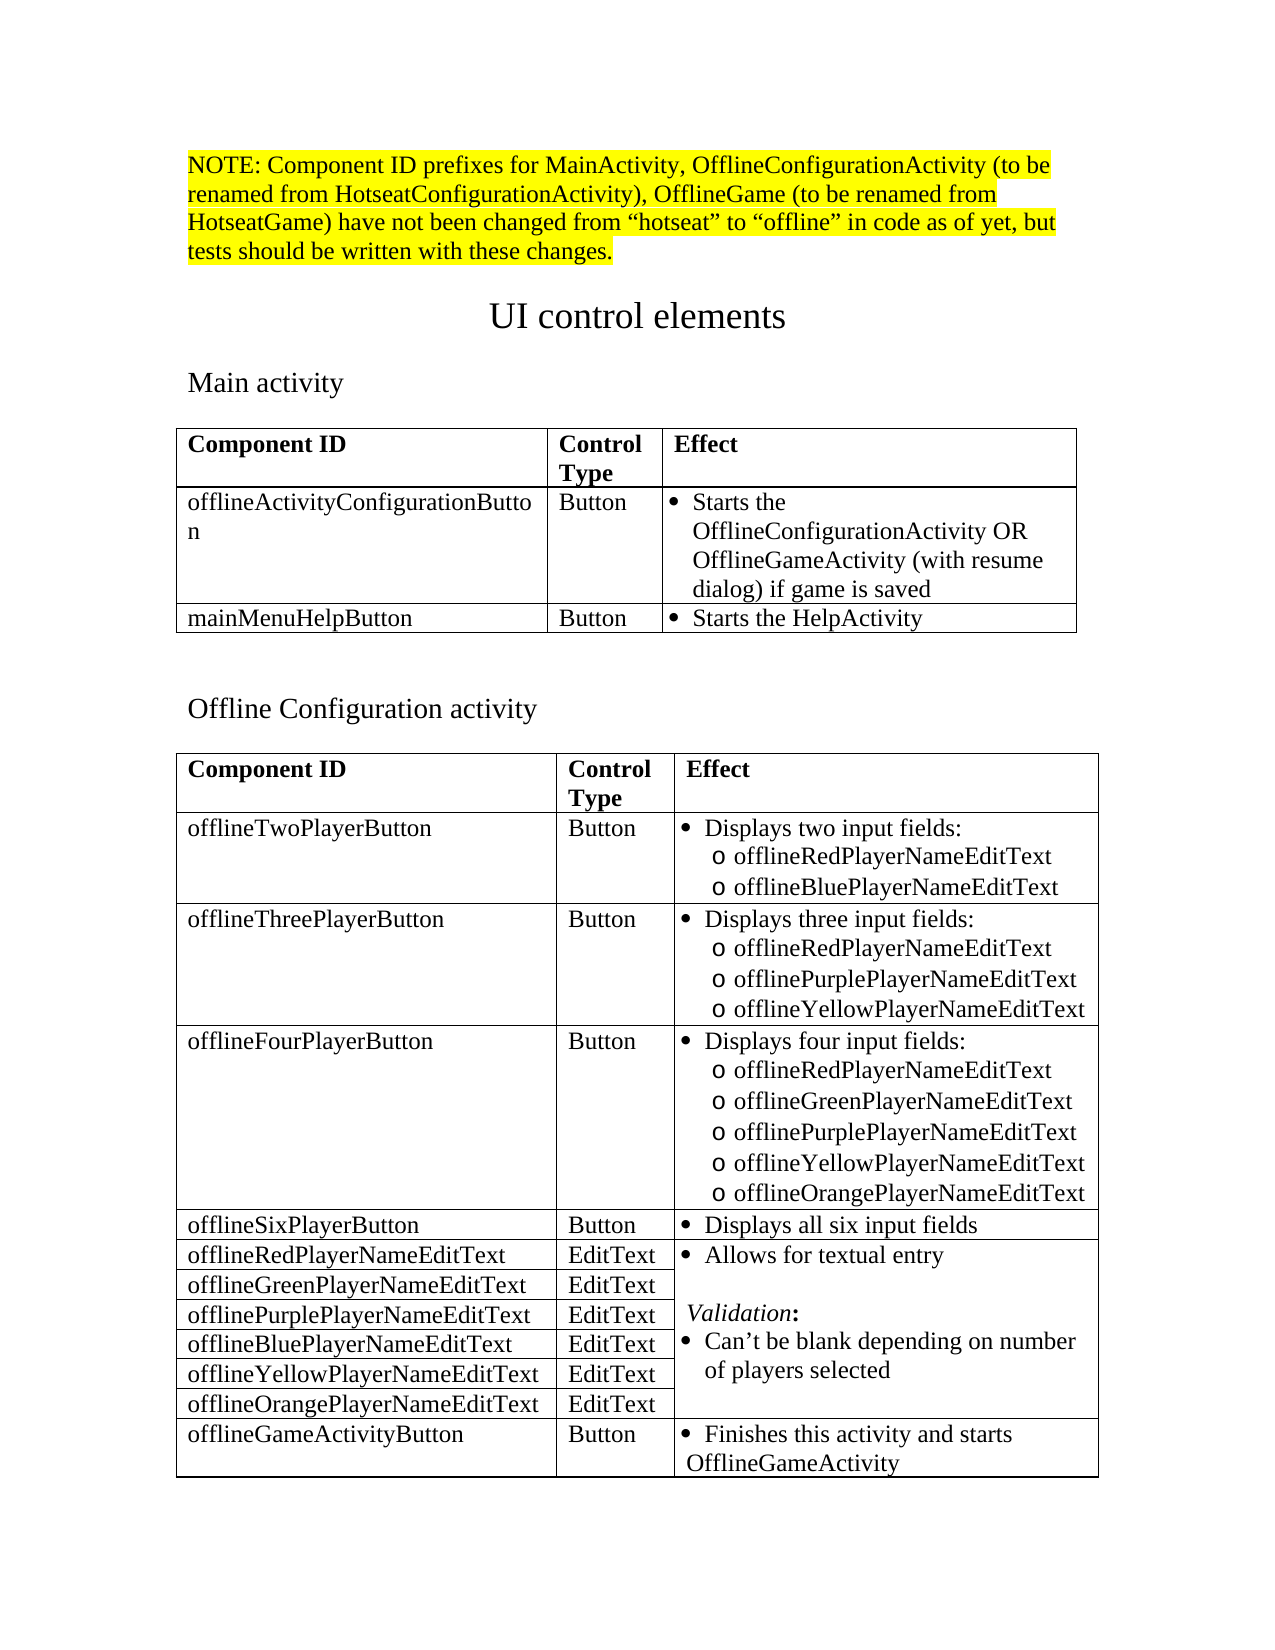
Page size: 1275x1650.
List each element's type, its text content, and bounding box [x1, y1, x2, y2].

table_header Component ID [177, 429, 547, 486]
table_cell offlinePurplePlayerNameEditText [177, 1300, 556, 1328]
table_cell offlineYellowPlayerNameEditText [177, 1359, 556, 1388]
table_cell Button [557, 1026, 674, 1209]
table_cell EditText [557, 1300, 674, 1328]
table_cell offlineTwoPlayerButton [177, 813, 556, 903]
table_cell Displays four input fields: offlineRedPlayerNameEditText offlineGreenPlayerNameEditText offlinePurplePlayerNameEditText offlineYellowPlayerNameEditText offlineOrangePlayerNameEditText [675, 1026, 1098, 1209]
table_cell Displays two input fields: offlineRedPlayerNameEditText offlineBluePlayerNameEditText [675, 813, 1098, 903]
text Main activity [187, 366, 1087, 399]
table_cell EditText [557, 1330, 674, 1358]
table_header Effect [675, 754, 1098, 812]
table_cell Button [548, 604, 662, 632]
text NOTE: Component ID prefixes for MainActivity, OfflineConfigurationActivity (to be renamed from HotseatConfigurationActivity), OfflineGame (to be renamed from HotseatGame) have not been changed from “hotseat” to “offline” in code as of yet, but tests should be written with these changes. [187, 150, 1087, 265]
table_header Effect [663, 429, 1076, 486]
table_cell EditText [557, 1240, 674, 1269]
table_cell offlineFourPlayerButton [177, 1026, 556, 1209]
table_cell EditText [557, 1270, 674, 1299]
table_cell Finishes this activity and starts OfflineGameActivity [675, 1419, 1098, 1476]
table_cell offlineActivityConfigurationButton [177, 488, 547, 602]
table_cell Starts the HelpActivity [663, 604, 1076, 632]
table_cell Allows for textual entry Validation: Can’t be blank depending on number of players selected [675, 1240, 1098, 1418]
table_cell mainMenuHelpButton [177, 604, 547, 632]
table_cell EditText [557, 1389, 674, 1418]
table_header Control Type [548, 429, 662, 486]
table_cell offlineThreePlayerButton [177, 904, 556, 1025]
table_cell offlineGreenPlayerNameEditText [177, 1270, 556, 1299]
table_header Control Type [557, 754, 674, 812]
table_cell Button [557, 1210, 674, 1239]
table_cell Displays three input fields: offlineRedPlayerNameEditText offlinePurplePlayerNameEditText offlineYellowPlayerNameEditText [675, 904, 1098, 1025]
table_cell offlineGameActivityButton [177, 1419, 556, 1476]
table_cell Displays all six input fields [675, 1210, 1098, 1239]
table_cell Button [557, 813, 674, 903]
table_cell Button [557, 904, 674, 1025]
table_cell offlineBluePlayerNameEditText [177, 1330, 556, 1358]
table_cell Starts the OfflineConfigurationActivity OR OfflineGameActivity (with resume dialog) if game is saved [663, 488, 1076, 602]
table_cell offlineSixPlayerButton [177, 1210, 556, 1239]
table_cell offlineRedPlayerNameEditText [177, 1240, 556, 1269]
table_header Component ID [177, 754, 556, 812]
table_cell Button [548, 488, 662, 602]
table_cell EditText [557, 1359, 674, 1388]
table_cell offlineOrangePlayerNameEditText [177, 1389, 556, 1418]
text UI control elements [187, 294, 1087, 337]
text Offline Configuration activity [187, 691, 1087, 724]
table_cell Button [557, 1419, 674, 1476]
